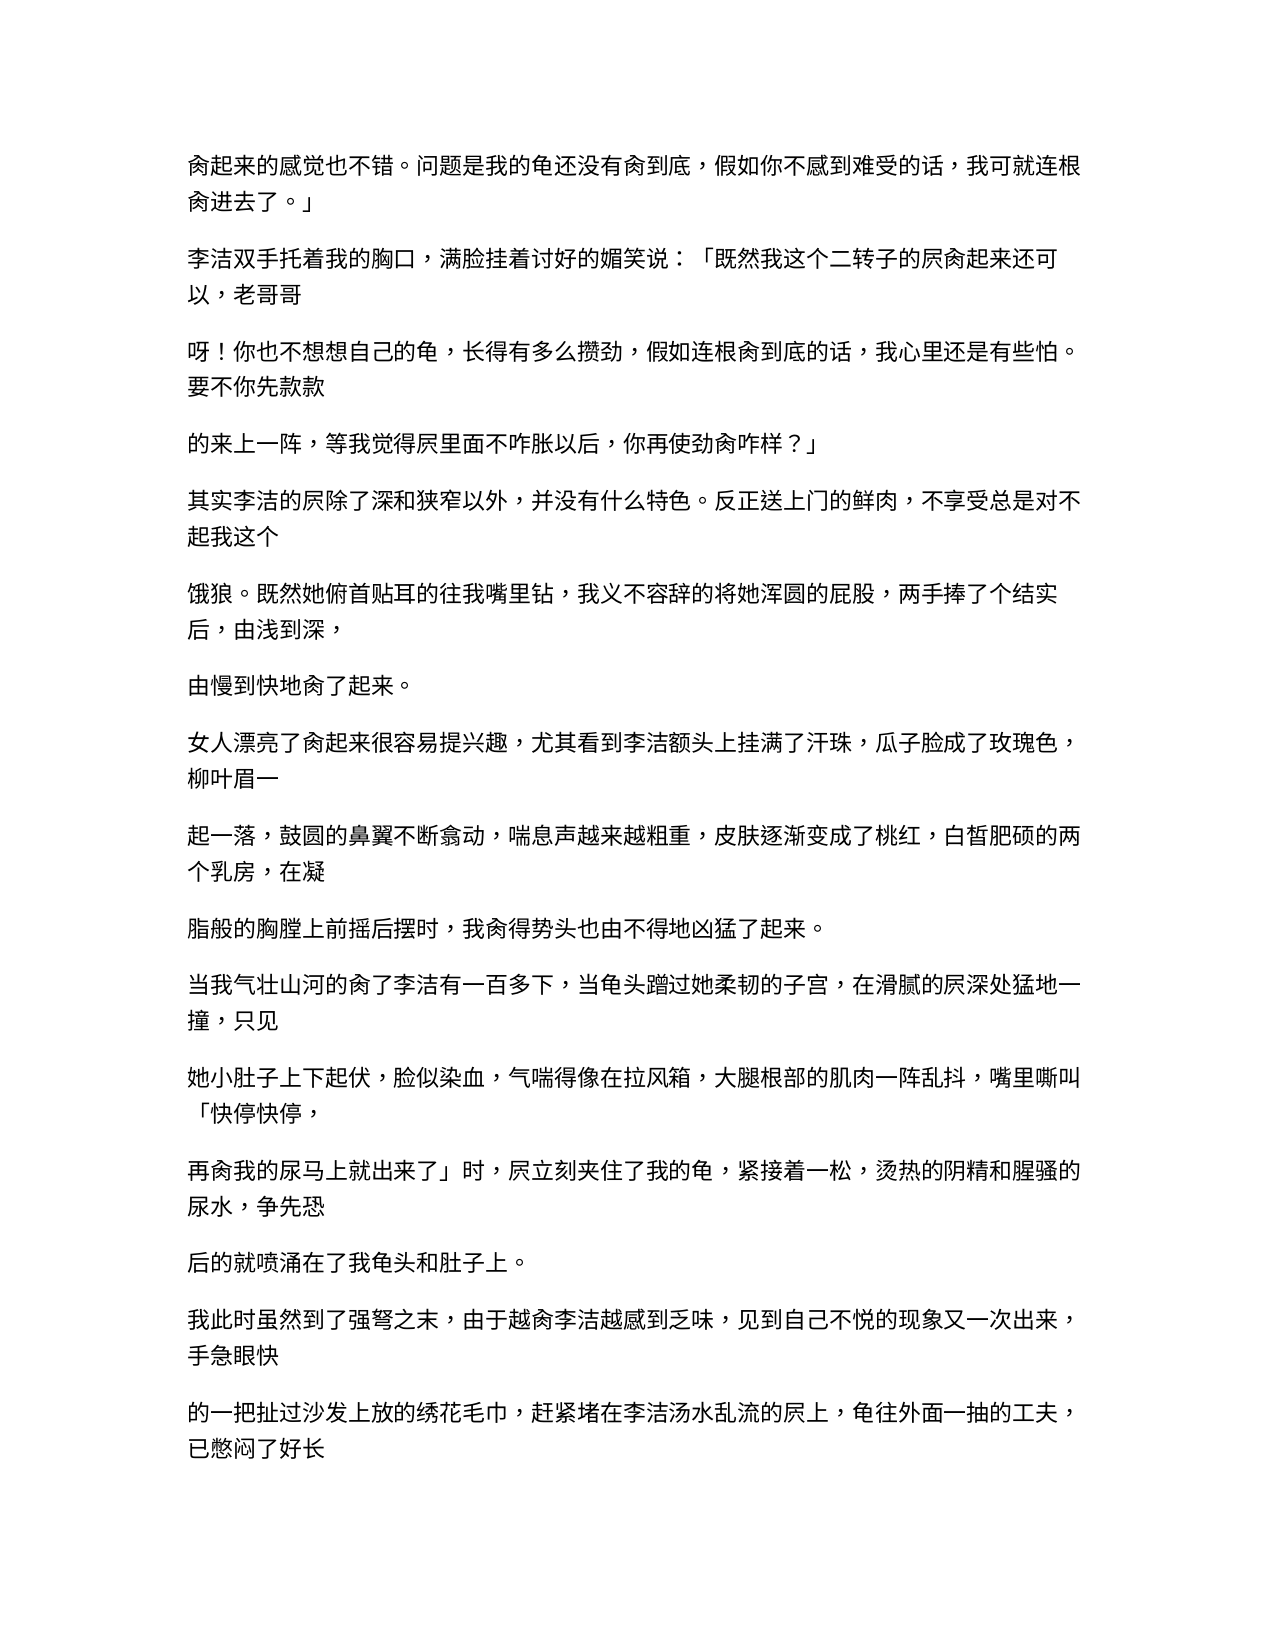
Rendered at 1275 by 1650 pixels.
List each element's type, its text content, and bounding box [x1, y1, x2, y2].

text 由慢到快地肏了起来。 [187, 670, 1087, 702]
text 我此时虽然到了强弩之末，由于越肏李洁越感到乏味，见到自己不悦的现象又一次出来，手急眼快 [187, 1304, 1087, 1371]
text 呀！你也不想想自己的龟，长得有多么攒劲，假如连根肏到底的话，我心里还是有些怕。要不你先款款 [187, 335, 1087, 403]
text 脂般的胸膛上前摇后摆时，我肏得势头也由不得地凶猛了起来。 [187, 912, 1087, 944]
text 起一落，鼓圆的鼻翼不断翕动，喘息声越来越粗重，皮肤逐渐变成了桃红，白皙肥硕的两个乳房，在凝 [187, 820, 1087, 887]
text 李洁双手托着我的胸口，满脸挂着讨好的媚笑说：「既然我这个二转子的屄肏起来还可以，老哥哥 [187, 243, 1087, 310]
text 饿狼。既然她俯首贴耳的往我嘴里钻，我义不容辞的将她浑圆的屁股，两手捧了个结实后，由浅到深， [187, 578, 1087, 645]
text 再肏我的尿马上就出来了」时，屄立刻夹住了我的龟，紧接着一松，烫热的阴精和腥骚的尿水，争先恐 [187, 1155, 1087, 1222]
text 的一把扯过沙发上放的绣花毛巾，赶紧堵在李洁汤水乱流的屄上，龟往外面一抽的工夫，已憋闷了好长 [187, 1397, 1087, 1464]
text 肏起来的感觉也不错。问题是我的龟还没有肏到底，假如你不感到难受的话，我可就连根肏进去了。」 [187, 150, 1087, 217]
text 其实李洁的屄除了深和狭窄以外，并没有什么特色。反正送上门的鲜肉，不享受总是对不起我这个 [187, 485, 1087, 552]
text 她小肚子上下起伏，脸似染血，气喘得像在拉风箱，大腿根部的肌肉一阵乱抖，嘴里嘶叫「快停快停， [187, 1062, 1087, 1129]
text 当我气壮山河的肏了李洁有一百多下，当龟头蹭过她柔韧的子宫，在滑腻的屄深处猛地一撞，只见 [187, 969, 1087, 1036]
text 的来上一阵，等我觉得屄里面不咋胀以后，你再使劲肏咋样？」 [187, 428, 1087, 459]
text 后的就喷涌在了我龟头和肚子上。 [187, 1247, 1087, 1279]
text 女人漂亮了肏起来很容易提兴趣，尤其看到李洁额头上挂满了汗珠，瓜子脸成了玫瑰色，柳叶眉一 [187, 727, 1087, 794]
